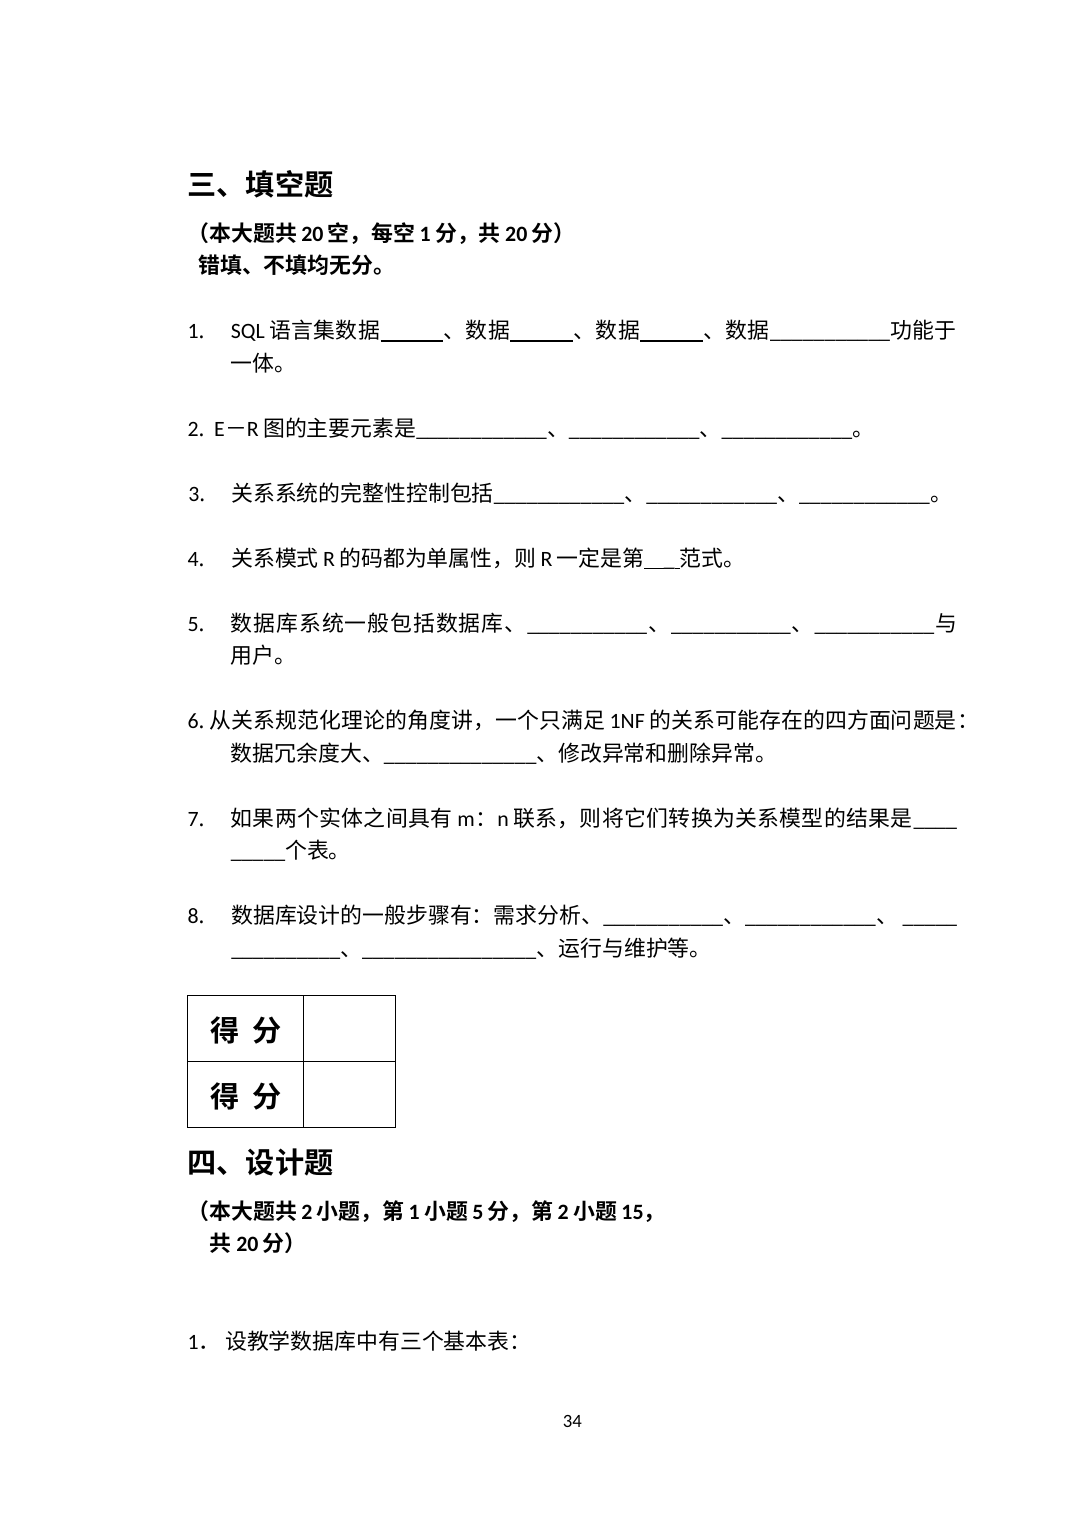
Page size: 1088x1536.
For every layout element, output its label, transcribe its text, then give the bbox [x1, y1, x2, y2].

text 1. SQL语言集数据 、数据 、数据 、数据___________功能于一体。 [187, 313, 957, 378]
text 7. 如果两个实体之间具有m：n联系，则将它们转换为关系模型的结果是_________个表。 [187, 800, 957, 865]
text 三、填空题 [187, 150, 957, 215]
text 3. 关系系统的完整性控制包括____________、____________、____________。 [188, 475, 957, 508]
table_cell [304, 1062, 395, 1127]
text 四、设计题 [187, 1128, 957, 1193]
table_header 得 分 [188, 996, 303, 1061]
text 6. 从关系规范化理论的角度讲，一个只满足1NF的关系可能存在的四方面问题是：数据冗余度大、______________、修改异常和删除异常。 [187, 703, 957, 768]
text 2. E－R图的主要元素是____________、____________、____________。 [187, 410, 957, 443]
text 1． 设教学数据库中有三个基本表： [187, 1323, 957, 1356]
text 共 20分） [187, 1226, 957, 1258]
text 5. 数据库系统一般包括数据库、___________、___________、___________与用户。 [187, 605, 957, 670]
text 8. 数据库设计的一般步骤有：需求分析、___________、____________、 _______________、________________、运行与维护等。 [187, 898, 957, 963]
text 4. 关系模式R的码都为单属性，则R一定是第 _ 范式。 [187, 540, 957, 573]
table_header [304, 996, 395, 1061]
table_cell 得 分 [188, 1062, 303, 1127]
text （本大题共2小题，第1小题5分，第2小题15， [187, 1193, 957, 1226]
text （本大题共20空，每空1分，共20分） [187, 215, 957, 248]
text 错填、不填均无分。 [187, 248, 957, 280]
